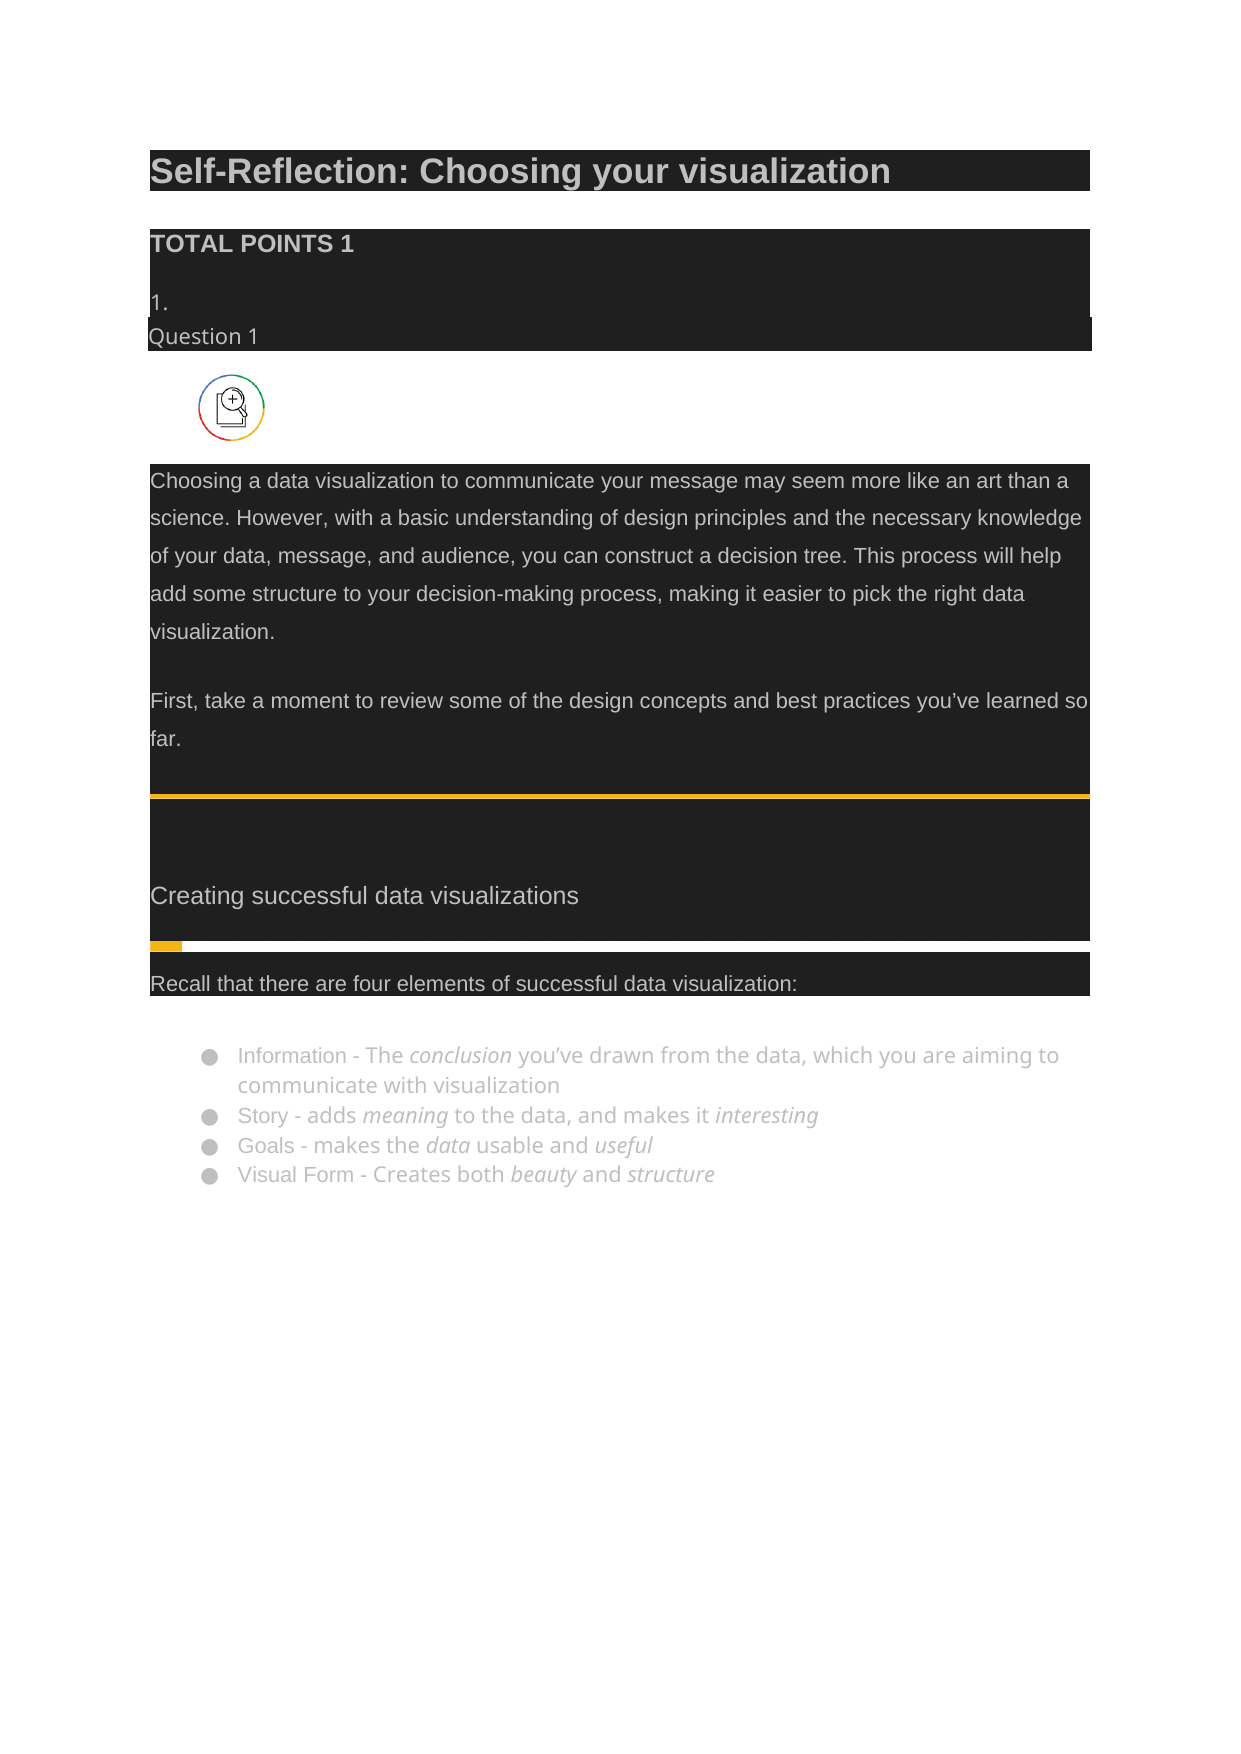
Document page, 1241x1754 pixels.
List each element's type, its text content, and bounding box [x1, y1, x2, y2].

text 1. [150, 287, 1090, 317]
picture [150, 941, 1091, 952]
text Recall that there are four elements of successful data visualization: [150, 971, 1090, 996]
list Visual Form - Creates both beauty and structure [200, 1159, 1090, 1189]
text Question 1 [148, 321, 1092, 351]
list Goals - makes the data usable and useful [200, 1129, 1090, 1159]
picture [150, 351, 1091, 464]
picture [150, 794, 1091, 799]
list Story - adds meaning to the data, and makes it interesting [200, 1100, 1090, 1129]
subtitle Self-Reflection: Choosing your visualization [150, 150, 1090, 191]
text TOTAL POINTS 1 [150, 229, 1090, 258]
text Choosing a data visualization to communicate your message may seem more like an art than a science. However, with a basic understanding of design principles and the necessary knowledge of your data, message, and audience, you can construct a decision tree. This process will help add some structure to your decision-making process, making it easier to pick the right data visualization. [150, 467, 1090, 644]
text First, take a moment to review some of the design concepts and best practices you’ve learned so far. [150, 688, 1090, 751]
list Information - The conclusion you’ve drawn from the data, which you are aiming to communicate with visualization [200, 1040, 1090, 1100]
subtitle Creating successful data visualizations [150, 881, 1090, 910]
